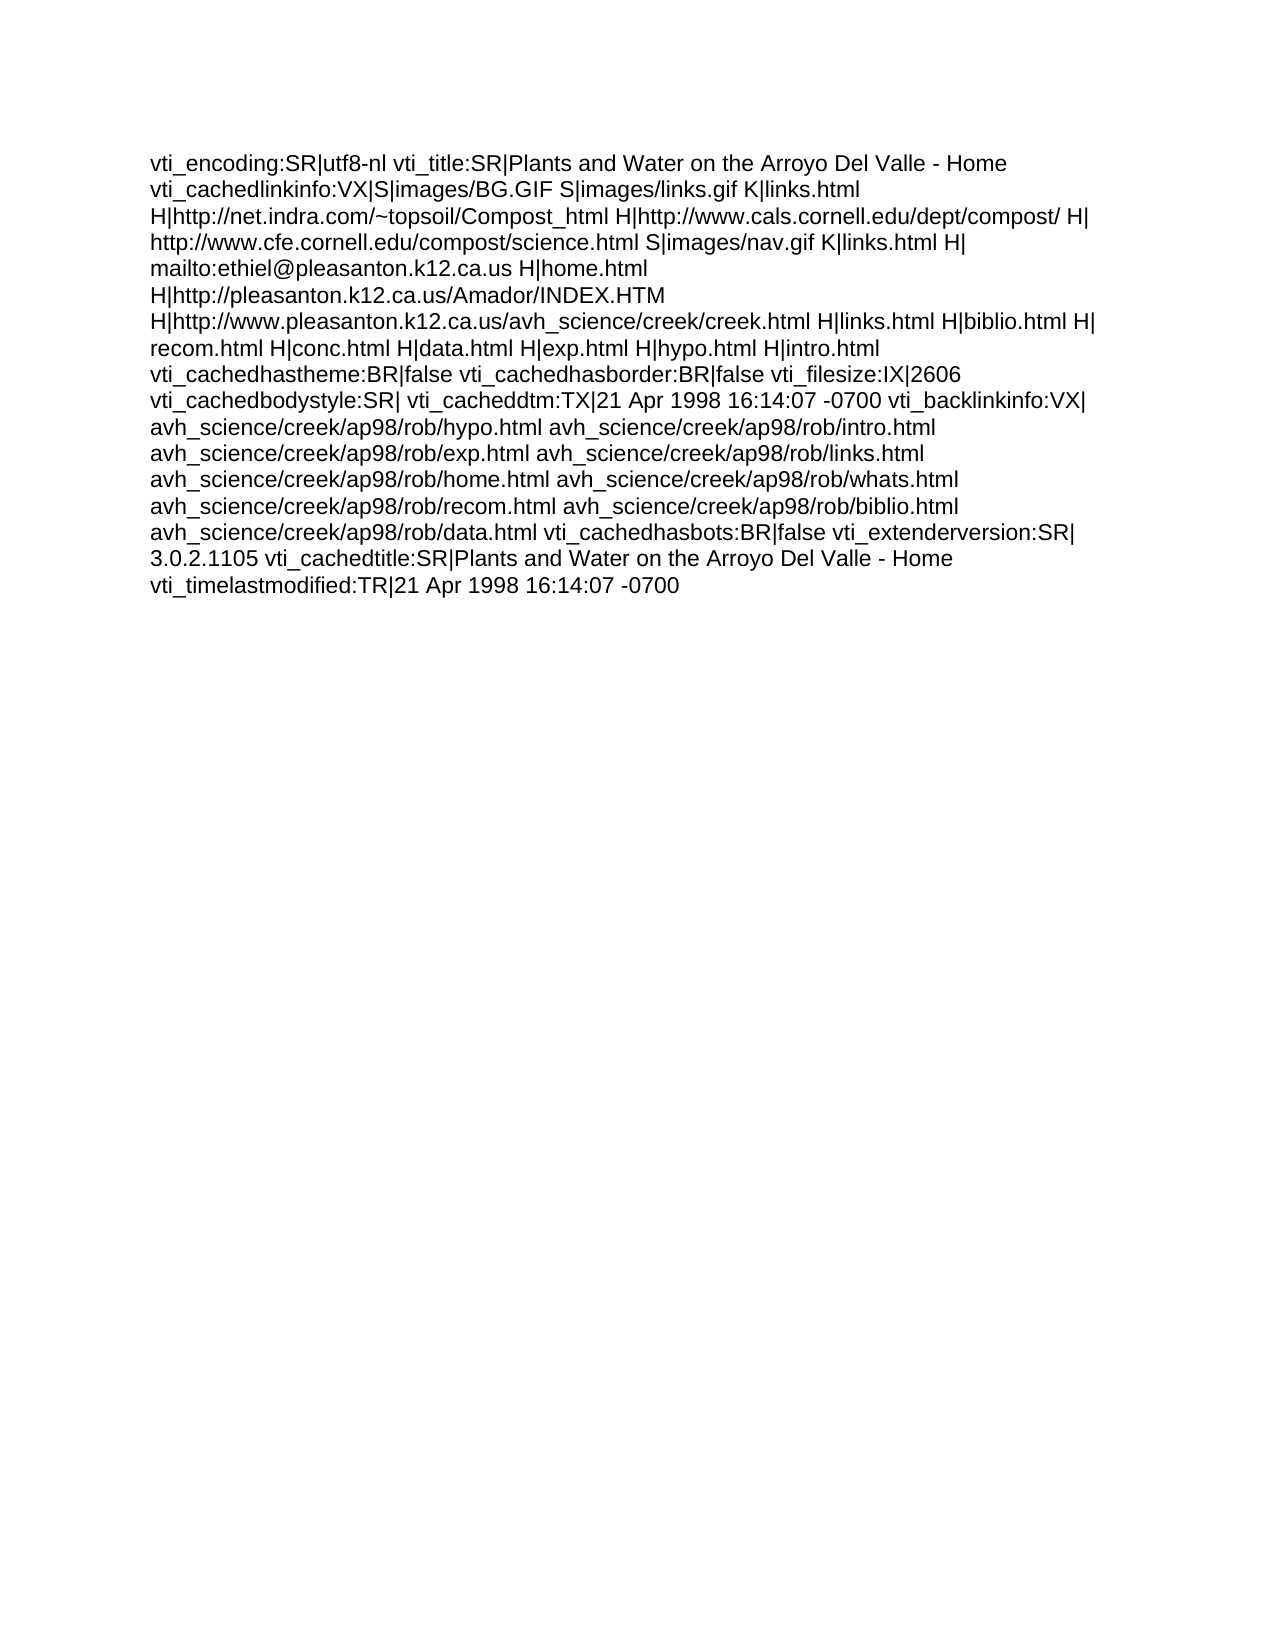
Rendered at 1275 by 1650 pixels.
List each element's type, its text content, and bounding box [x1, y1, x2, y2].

text vti_encoding:SR|utf8-nl vti_title:SR|Plants and Water on the Arroyo Del Valle - Home vti_cachedlinkinfo:VX|S|images/BG.GIF S|images/links.gif K|links.html H|http://net.indra.com/~topsoil/Compost_html H|http://www.cals.cornell.edu/dept/compost/ H|http://www.cfe.cornell.edu/compost/science.html S|images/nav.gif K|links.html H|mailto:ethiel@pleasanton.k12.ca.us H|home.html H|http://pleasanton.k12.ca.us/Amador/INDEX.HTM H|http://www.pleasanton.k12.ca.us/avh_science/creek/creek.html H|links.html H|biblio.html H|recom.html H|conc.html H|data.html H|exp.html H|hypo.html H|intro.html vti_cachedhastheme:BR|false vti_cachedhasborder:BR|false vti_filesize:IX|2606 vti_cachedbodystyle:SR| vti_cacheddtm:TX|21 Apr 1998 16:14:07 -0700 vti_backlinkinfo:VX|avh_science/creek/ap98/rob/hypo.html avh_science/creek/ap98/rob/intro.html avh_science/creek/ap98/rob/exp.html avh_science/creek/ap98/rob/links.html avh_science/creek/ap98/rob/home.html avh_science/creek/ap98/rob/whats.html avh_science/creek/ap98/rob/recom.html avh_science/creek/ap98/rob/biblio.html avh_science/creek/ap98/rob/data.html vti_cachedhasbots:BR|false vti_extenderversion:SR|3.0.2.1105 vti_cachedtitle:SR|Plants and Water on the Arroyo Del Valle - Home vti_timelastmodified:TR|21 Apr 1998 16:14:07 -0700 [150, 150, 1125, 598]
